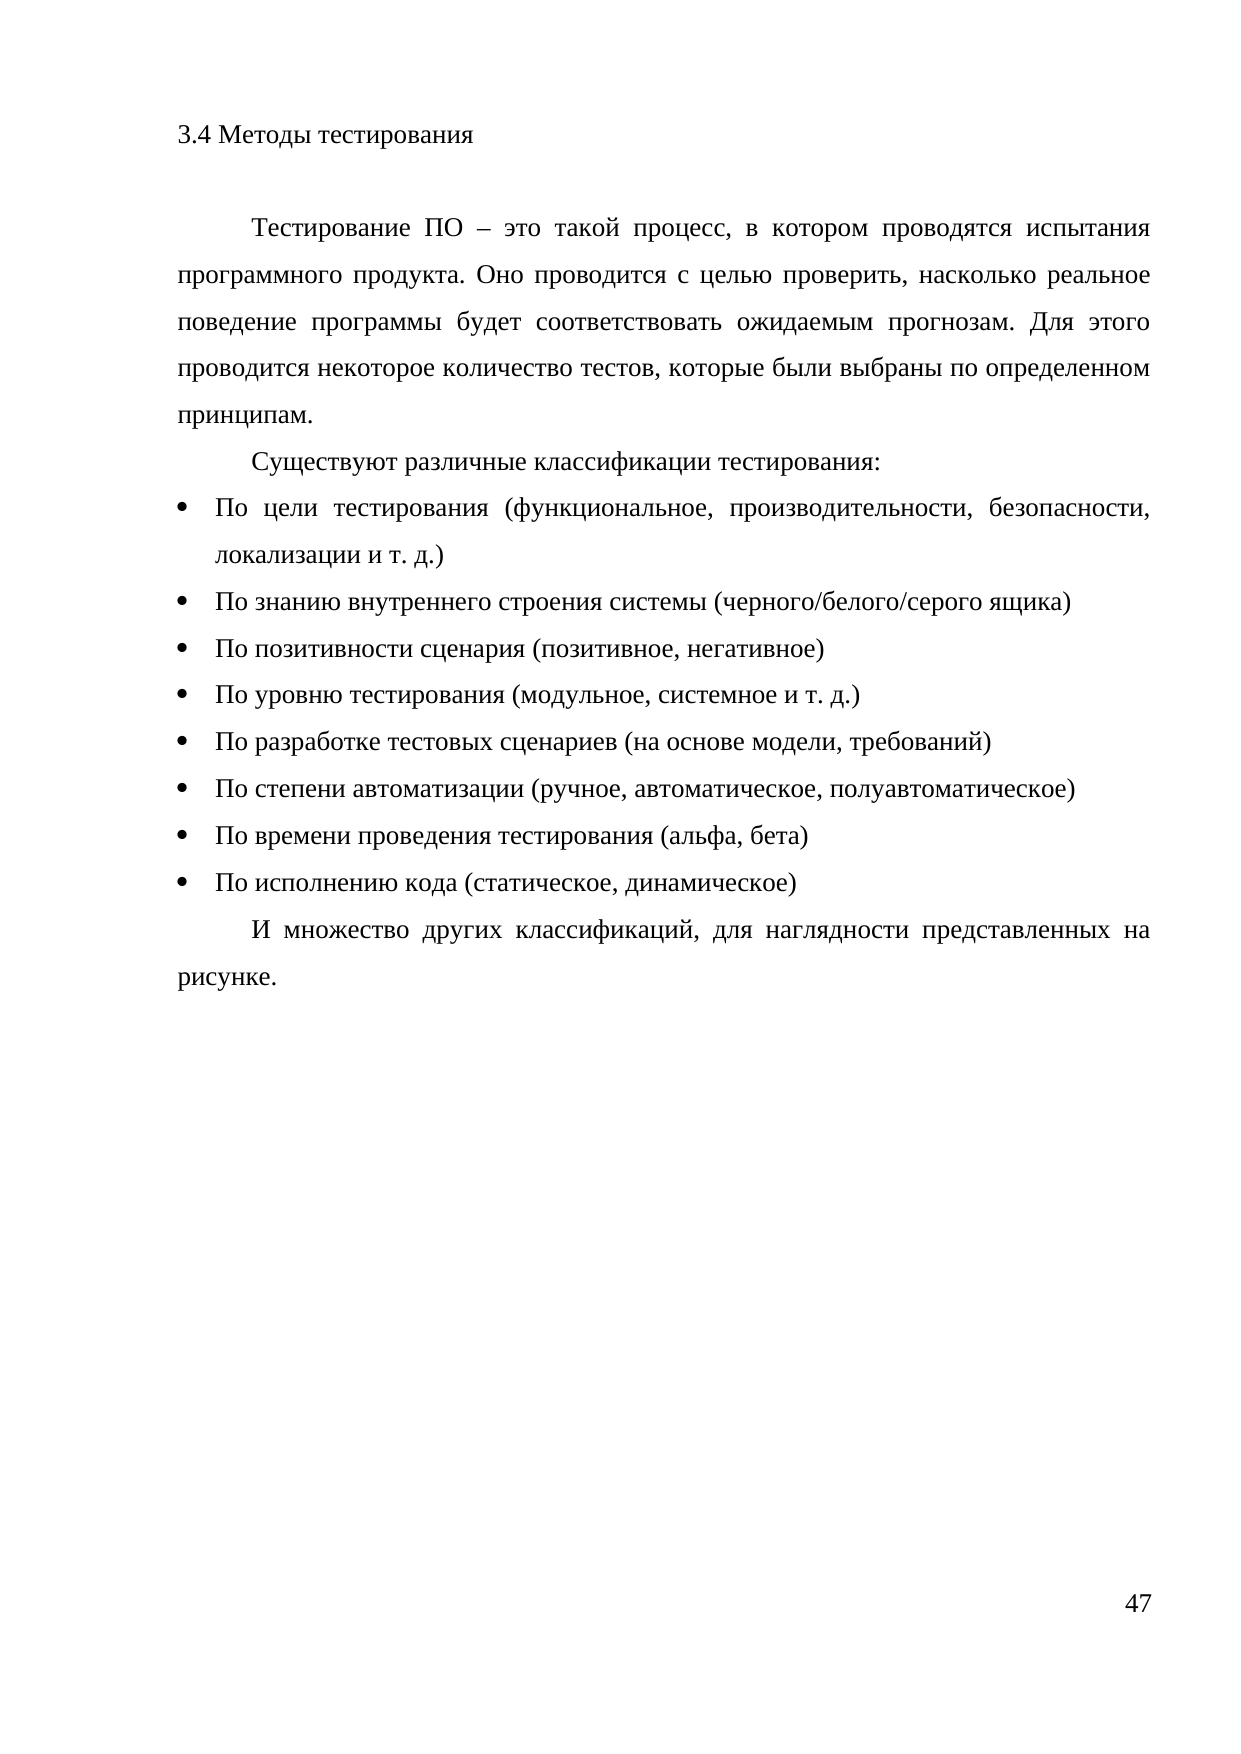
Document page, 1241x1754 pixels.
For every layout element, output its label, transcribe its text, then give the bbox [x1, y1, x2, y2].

list По знанию внутреннего строения системы (черного/белого/серого ящика) [177, 585, 1152, 616]
list По степени автоматизации (ручное, автоматическое, полуавтоматическое) [177, 772, 1152, 804]
list По исполнению кода (статическое, динамическое) [177, 866, 1152, 897]
list По разработке тестовых сценариев (на основе модели, требований) [177, 726, 1152, 757]
subtitle 3.4 Методы тестирования [177, 118, 1152, 149]
text И множество других классификаций, для наглядности представленных на рисунке. [177, 913, 1152, 991]
text Существуют различные классификации тестирования: [177, 445, 1152, 476]
list По позитивности сценария (позитивное, негативное) [177, 632, 1152, 663]
list По времени проведения тестирования (альфа, бета) [177, 819, 1152, 851]
list По цели тестирования (функциональное, производительности, безопасности, локализации и т. д.) [177, 491, 1152, 569]
text Тестирование ПО – это такой процесс, в котором проводятся испытания программного продукта. Оно проводится с целью проверить, насколько реальное поведение программы будет соответствовать ожидаемым прогнозам. Для этого проводится некоторое количество тестов, которые были выбраны по определенном принципам. [177, 211, 1152, 429]
list По уровню тестирования (модульное, системное и т. д.) [177, 679, 1152, 710]
